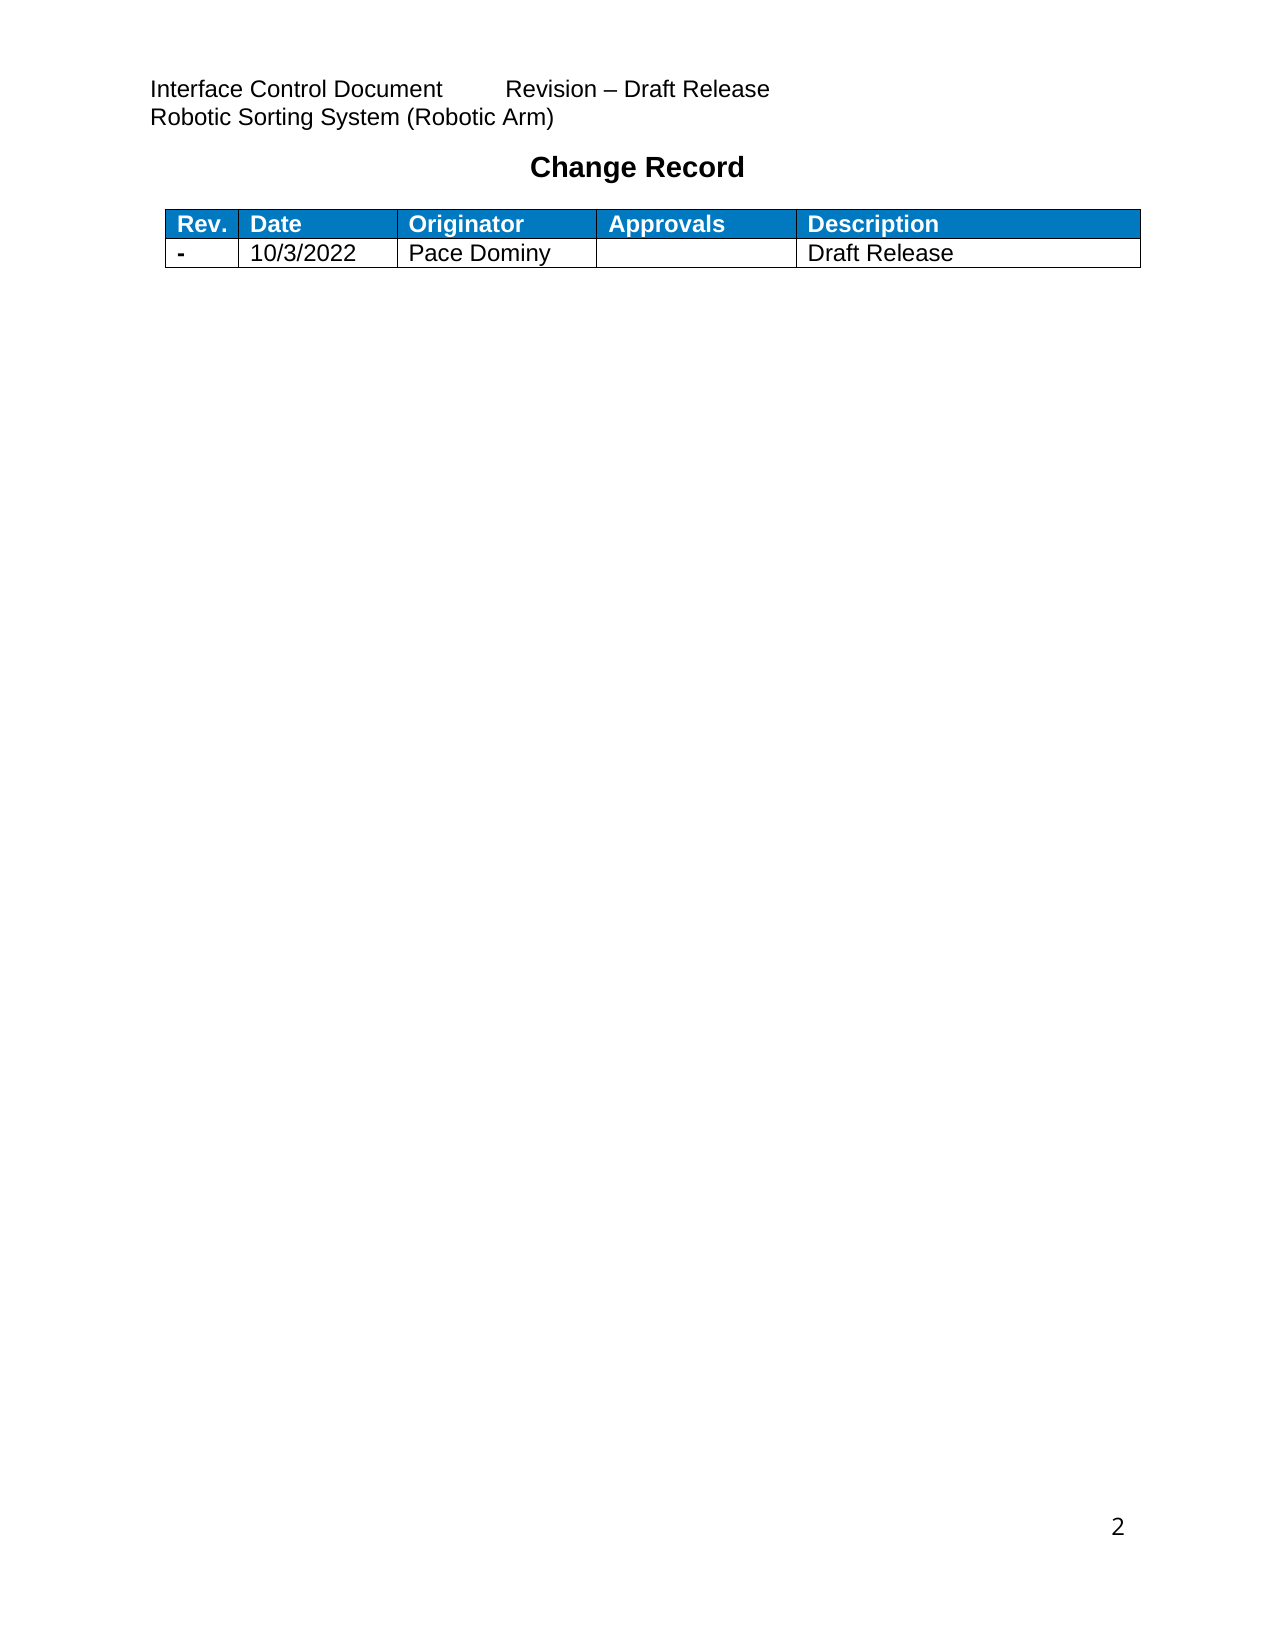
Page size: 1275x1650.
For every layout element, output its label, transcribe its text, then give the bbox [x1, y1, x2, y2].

text Change Record [150, 150, 1125, 183]
table_header Rev. [166, 210, 238, 238]
table_cell Draft Release [797, 239, 1140, 267]
table_cell Pace Dominy [398, 239, 596, 267]
table_cell [597, 239, 796, 267]
table_cell 10/3/2022 [239, 239, 397, 267]
table_header Date [239, 210, 397, 238]
table_header Description [797, 210, 1140, 238]
table_cell - [166, 239, 238, 267]
table_header Approvals [597, 210, 796, 238]
table_header Originator [398, 210, 596, 238]
